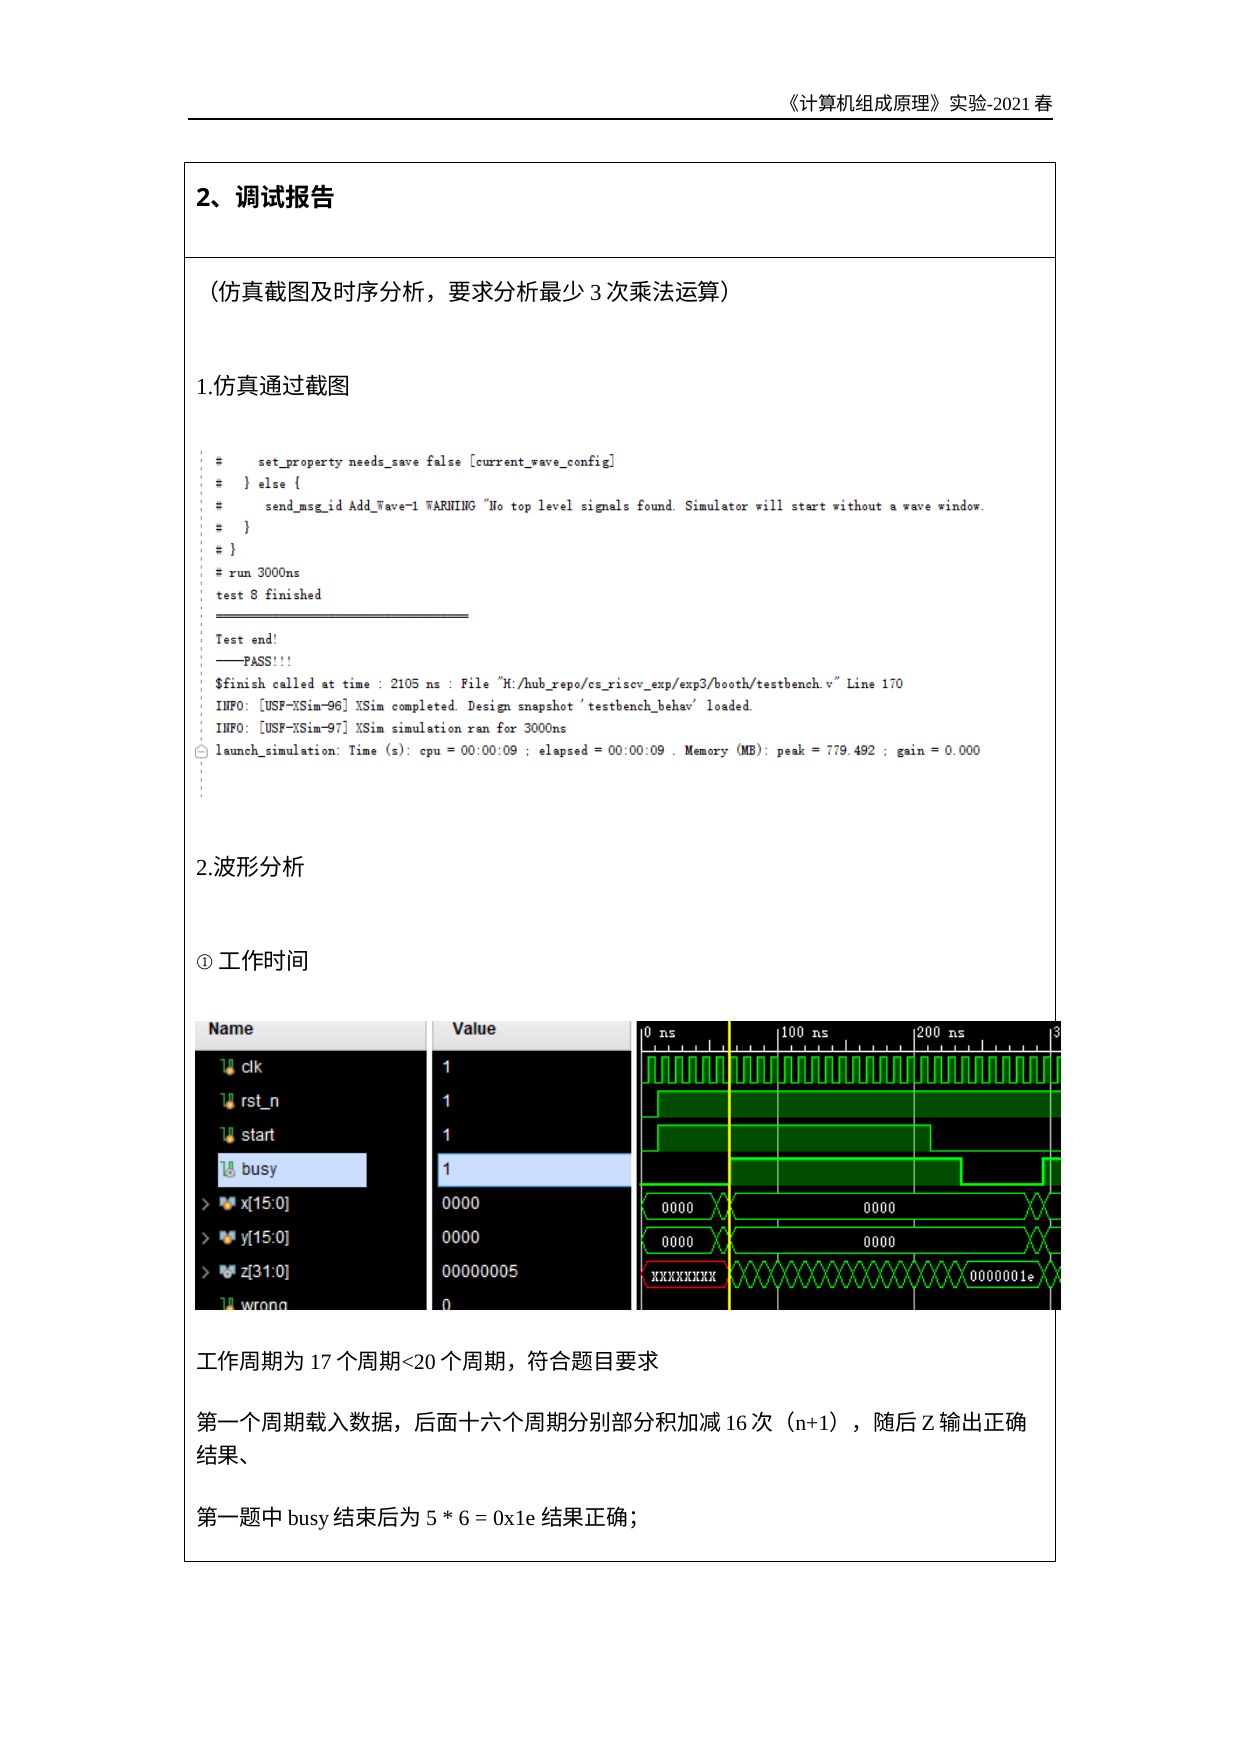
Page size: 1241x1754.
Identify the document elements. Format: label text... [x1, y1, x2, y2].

picture [195, 1021, 1061, 1310]
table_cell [185, 258, 1055, 1561]
table_cell 调试报告 [185, 163, 1055, 257]
picture [195, 446, 990, 797]
